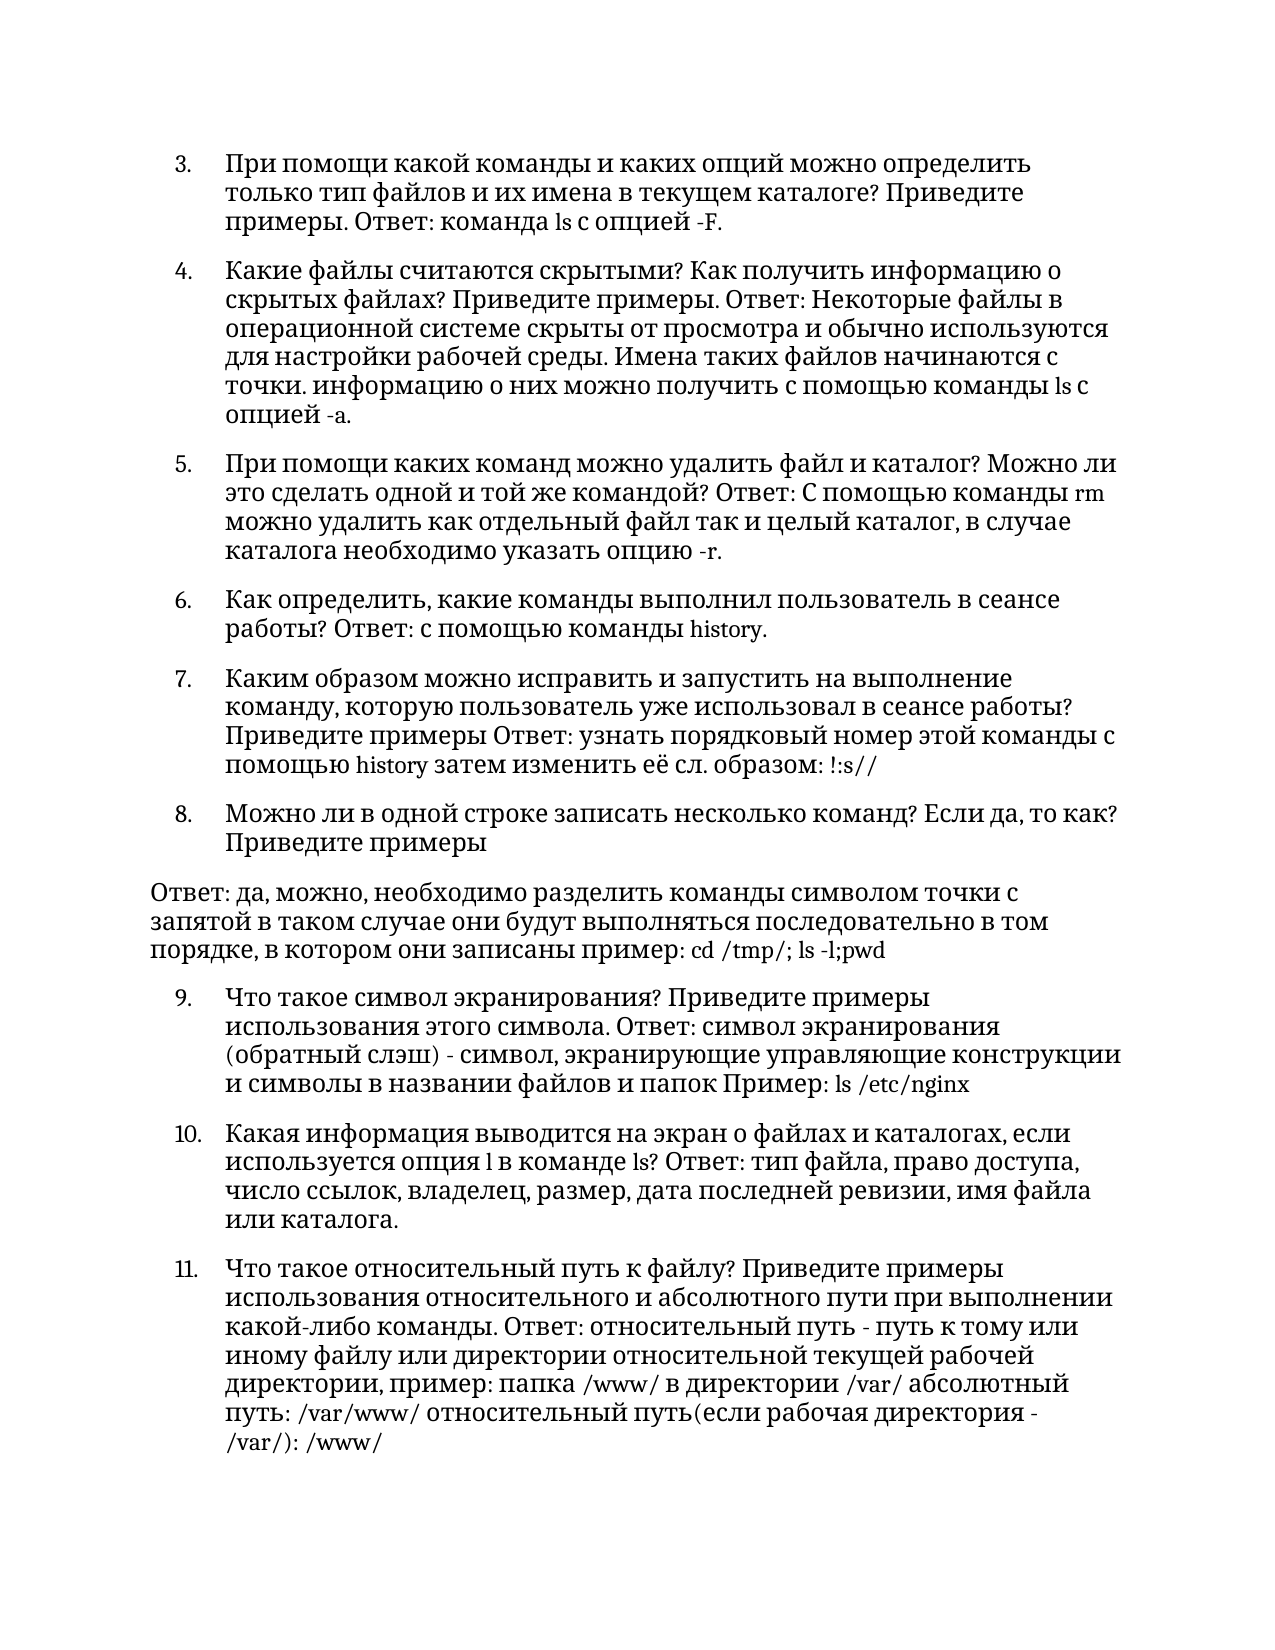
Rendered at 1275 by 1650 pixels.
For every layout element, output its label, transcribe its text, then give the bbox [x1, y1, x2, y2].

list Что такое символ экранирования? Приведите примеры использования этого символа. Ответ: символ экранирования (обратный слэш) - символ, экранирующие управляющие конструкции и символы в названии файлов и папок Пример: ls /etc/nginx [175, 984, 1125, 1099]
list Каким образом можно исправить и запустить на выполнение команду, которую пользователь уже использовал в сеансе работы? Приведите примеры Ответ: узнать порядковый номер этой команды с помощью history затем изменить её сл. образом: !:s// [175, 664, 1125, 779]
text Ответ: да, можно, необходимо разделить команды символом точки с запятой в таком случае они будут выполняться последовательно в том порядке, в котором они записаны пример: cd /tmp/; ls -l;pwd [150, 879, 1125, 965]
list При помощи каких команд можно удалить файл и каталог? Можно ли это сделать одной и той же командой? Ответ: С помощью команды rm можно удалить как отдельный файл так и целый каталог, в случае каталога необходимо указать опцию -r. [175, 450, 1125, 565]
list Какие файлы считаются скрытыми? Как получить информацию о скрытых файлах? Приведите примеры. Ответ: Некоторые файлы в операционной системе скрыты от просмотра и обычно используются для настройки рабочей среды. Имена таких файлов начинаются с точки. информацию о них можно получить с помощью команды ls с опцией -a. [175, 257, 1125, 429]
list При помощи какой команды и каких опций можно определить только тип файлов и их имена в текущем каталоге? Приведите примеры. Ответ: команда ls с опцией -F. [175, 150, 1125, 236]
list Что такое относительный путь к файлу? Приведите примеры использования относительного и абсолютного пути при выполнении какой-либо команды. Ответ: относительный путь - путь к тому или иному файлу или директории относительной текущей рабочей директории, пример: папка /www/ в директории /var/ абсолютный путь: /var/www/ относительный путь(если рабочая директория - /var/): /www/ [175, 1255, 1125, 1457]
list Можно ли в одной строке записать несколько команд? Если да, то как? Приведите примеры [175, 800, 1125, 858]
list Как определить, какие команды выполнил пользователь в сеансе работы? Ответ: с помощью команды history. [175, 586, 1125, 644]
list Какая информация выводится на экран о файлах и каталогах, если используется опция l в команде ls? Ответ: тип файла, право доступа, число ссылок, владелец, размер, дата последней ревизии, имя файла или каталога. [175, 1119, 1125, 1234]
